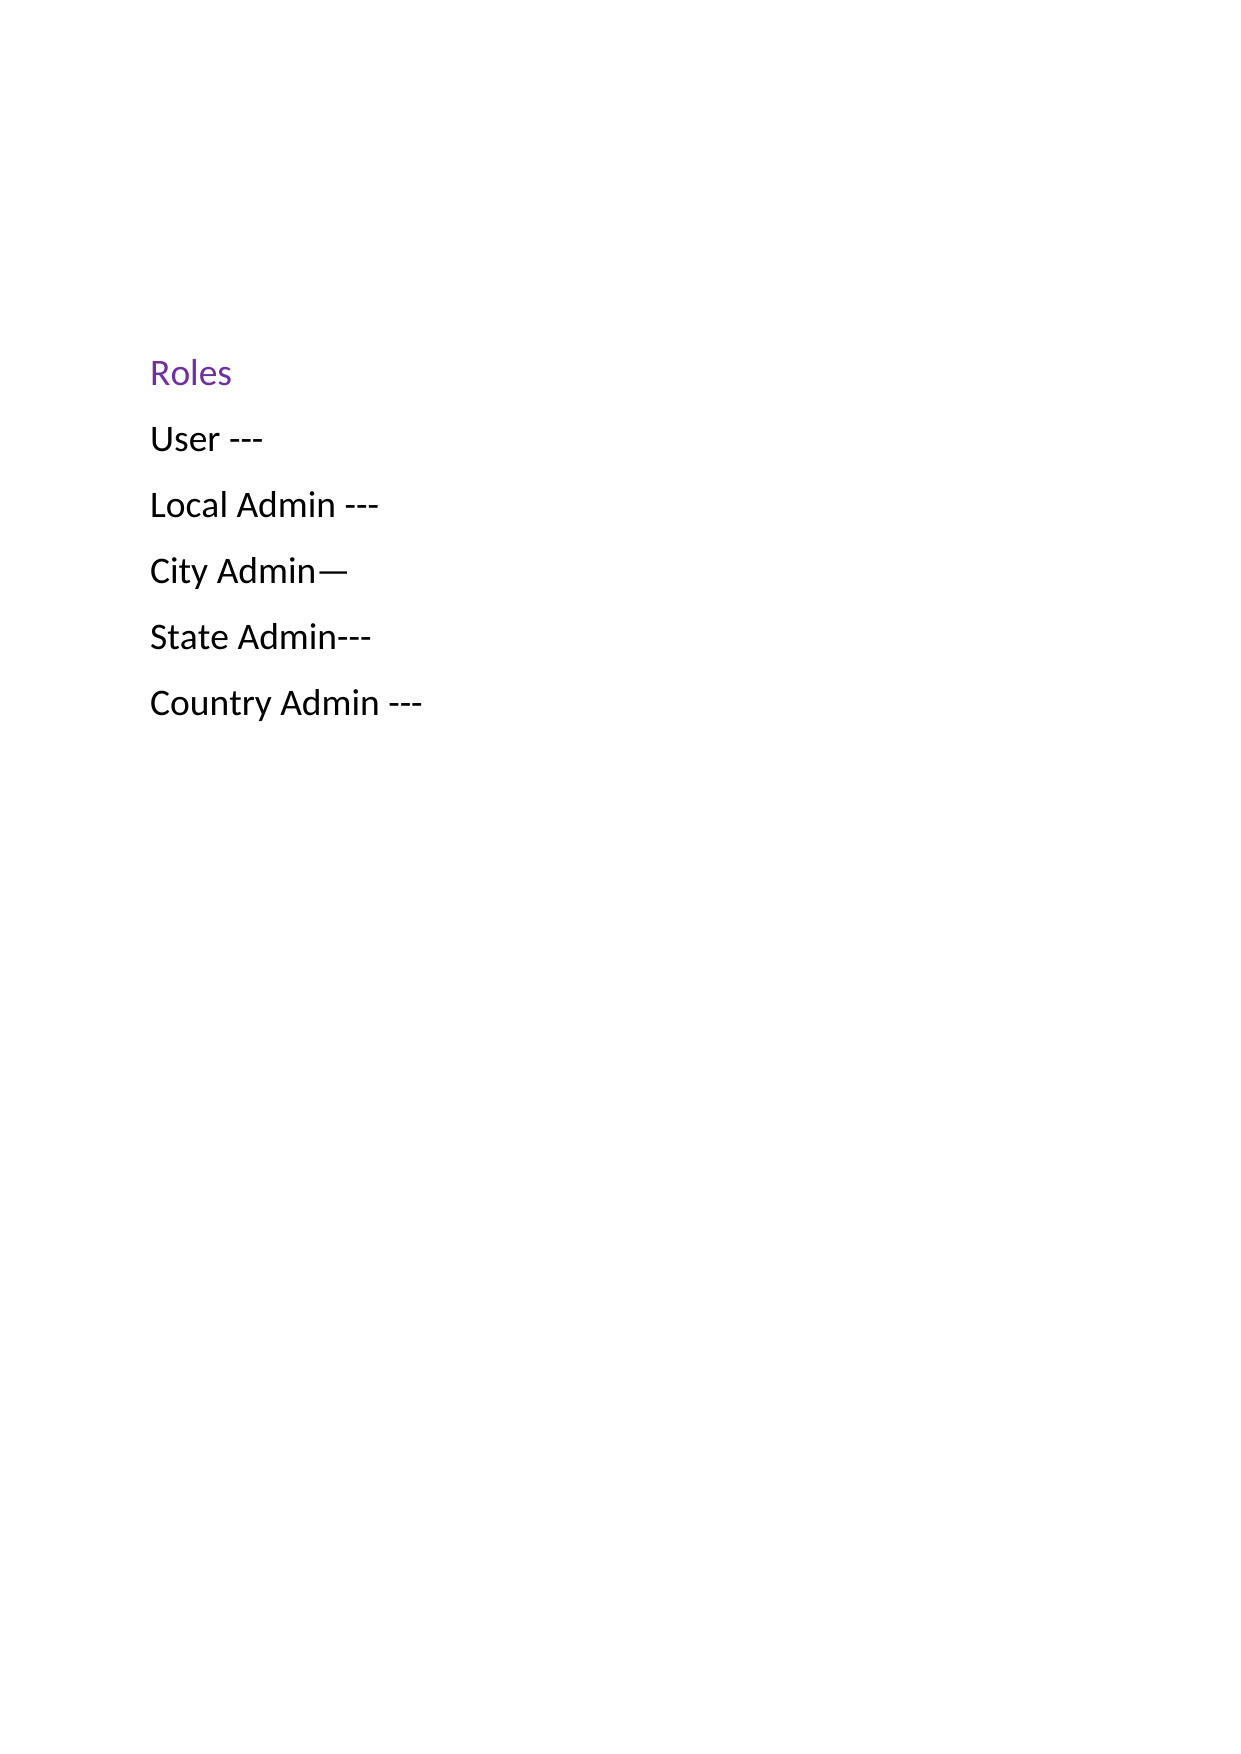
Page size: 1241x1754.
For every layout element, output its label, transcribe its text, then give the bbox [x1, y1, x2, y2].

text City Admin— [150, 547, 1090, 593]
text State Admin--- [150, 613, 1090, 659]
text Local Admin --- [150, 481, 1090, 527]
text Country Admin --- [150, 679, 1090, 725]
text Roles [150, 348, 1090, 394]
text User --- [150, 414, 1090, 460]
